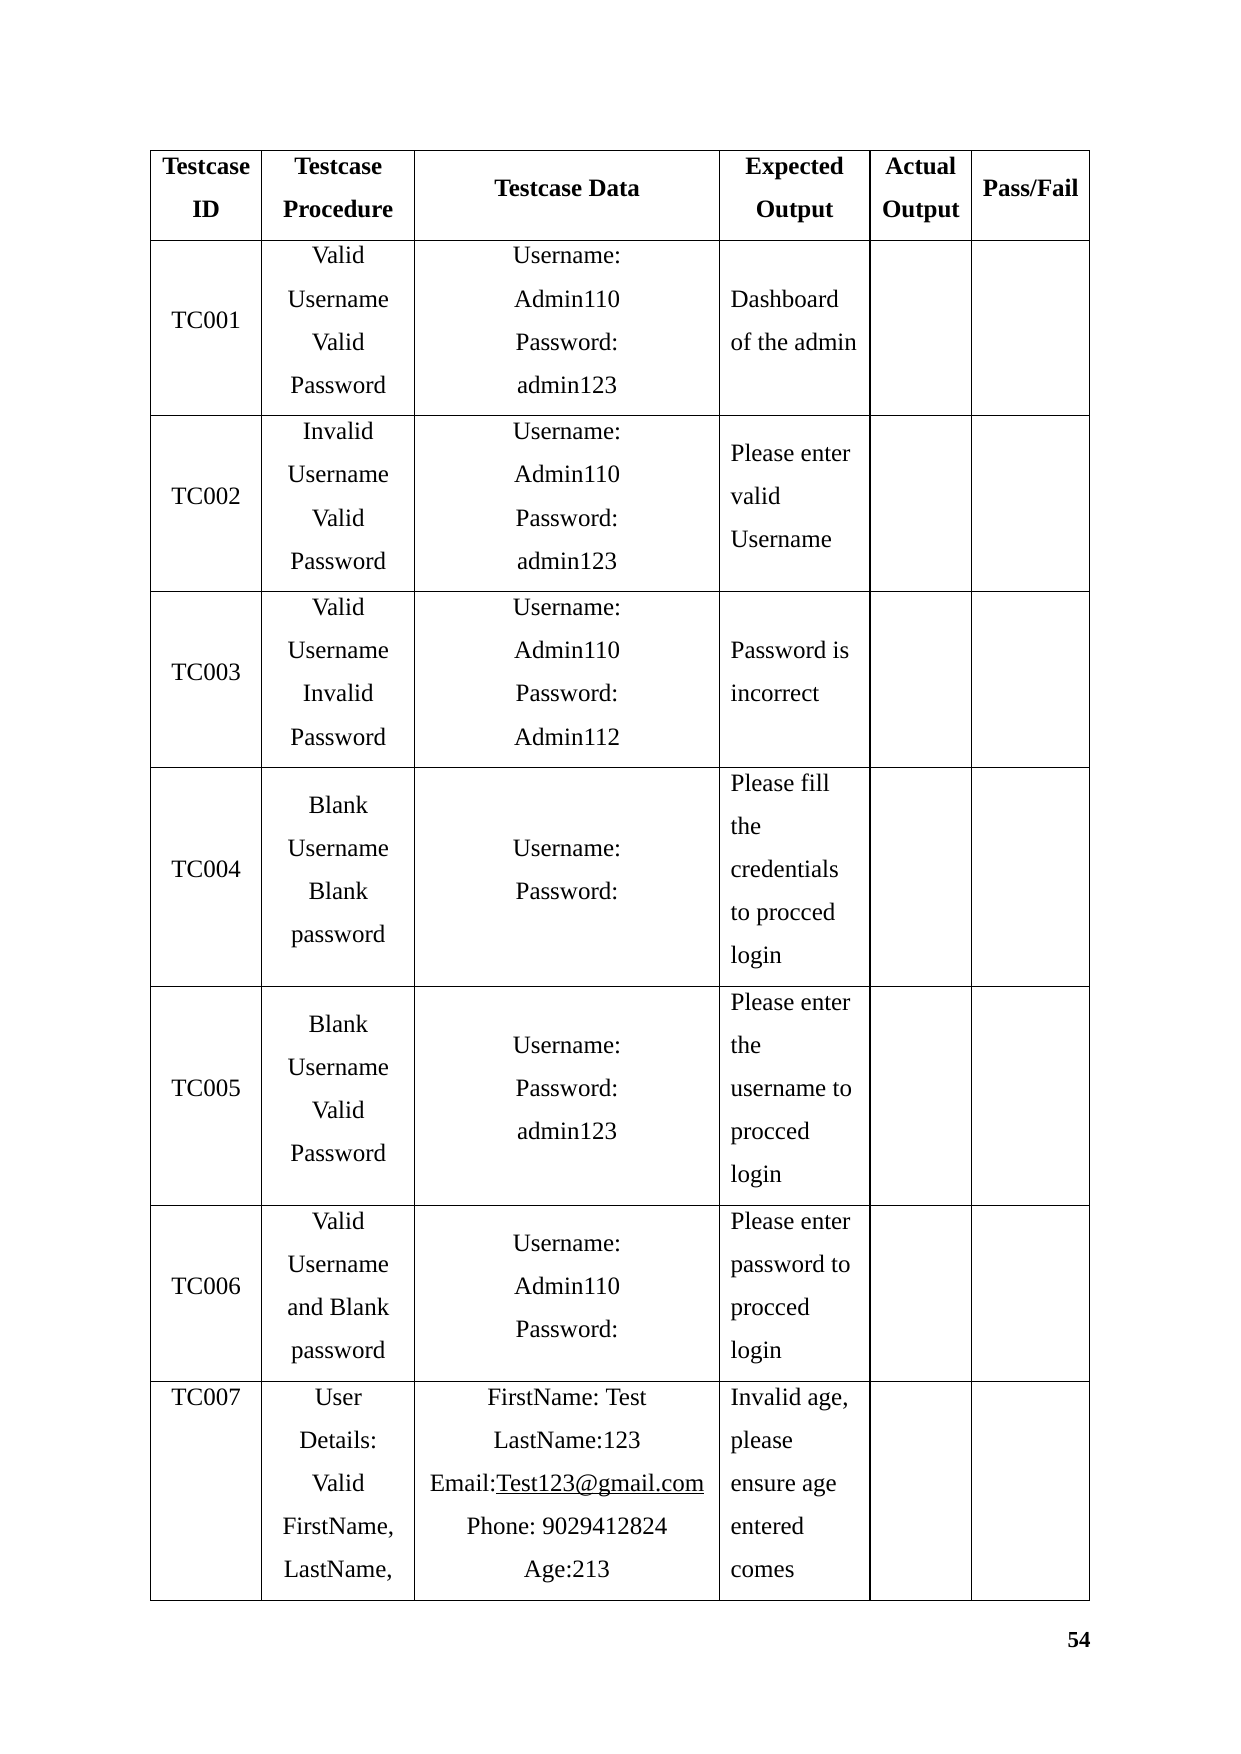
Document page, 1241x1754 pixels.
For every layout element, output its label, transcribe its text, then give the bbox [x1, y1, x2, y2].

table_cell Dashboard of the admin [720, 241, 869, 415]
table_cell [871, 1206, 971, 1381]
table_cell [871, 592, 971, 767]
table_cell [972, 241, 1089, 415]
table_cell [972, 768, 1089, 986]
table_header Pass/Fail [972, 151, 1089, 239]
table_cell [972, 416, 1089, 591]
table_cell Blank Username Valid Password [262, 987, 414, 1205]
table_cell Please enter valid Username [720, 416, 869, 591]
table_cell [871, 768, 971, 986]
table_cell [415, 1382, 719, 1600]
table_cell TC006 [151, 1206, 261, 1381]
table_cell [972, 592, 1089, 767]
table_cell [871, 416, 971, 591]
table_cell [871, 987, 971, 1205]
table_cell [972, 1206, 1089, 1381]
table_cell Please fill the credentials to procced login [720, 768, 869, 986]
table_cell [720, 1382, 869, 1600]
table_cell Valid Username Valid Password [262, 241, 414, 415]
table_cell TC004 [151, 768, 261, 986]
table_cell Username: Password: admin123 [415, 987, 719, 1205]
table_cell Invalid Username Valid Password [262, 416, 414, 591]
table_cell TC001 [151, 241, 261, 415]
table_cell [972, 987, 1089, 1205]
table_cell Username: Admin110 Password: Admin112 [415, 592, 719, 767]
table_cell [871, 1382, 971, 1600]
table_cell Blank Username Blank password [262, 768, 414, 986]
table_cell Username: Admin110 Password: admin123 [415, 416, 719, 591]
table_header Testcase Procedure [262, 151, 414, 239]
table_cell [262, 1382, 414, 1600]
table_cell TC005 [151, 987, 261, 1205]
table_cell TC002 [151, 416, 261, 591]
table_header Actual Output [871, 151, 971, 239]
table_cell TC007 [151, 1382, 261, 1600]
table_cell Valid Username Invalid Password [262, 592, 414, 767]
table_cell [972, 1382, 1089, 1600]
table_cell TC003 [151, 592, 261, 767]
table_cell Password is incorrect [720, 592, 869, 767]
table_cell Please enter password to procced login [720, 1206, 869, 1381]
table_cell Valid Username and Blank password [262, 1206, 414, 1381]
table_header Testcase ID [151, 151, 261, 239]
table_header Testcase Data [415, 151, 719, 239]
table_cell Please enter the username to procced login [720, 987, 869, 1205]
table_cell Username: Admin110 Password: [415, 1206, 719, 1381]
table_cell Username: Password: [415, 768, 719, 986]
table_cell Username: Admin110 Password: admin123 [415, 241, 719, 415]
table_header Expected Output [720, 151, 869, 239]
table_cell [871, 241, 971, 415]
